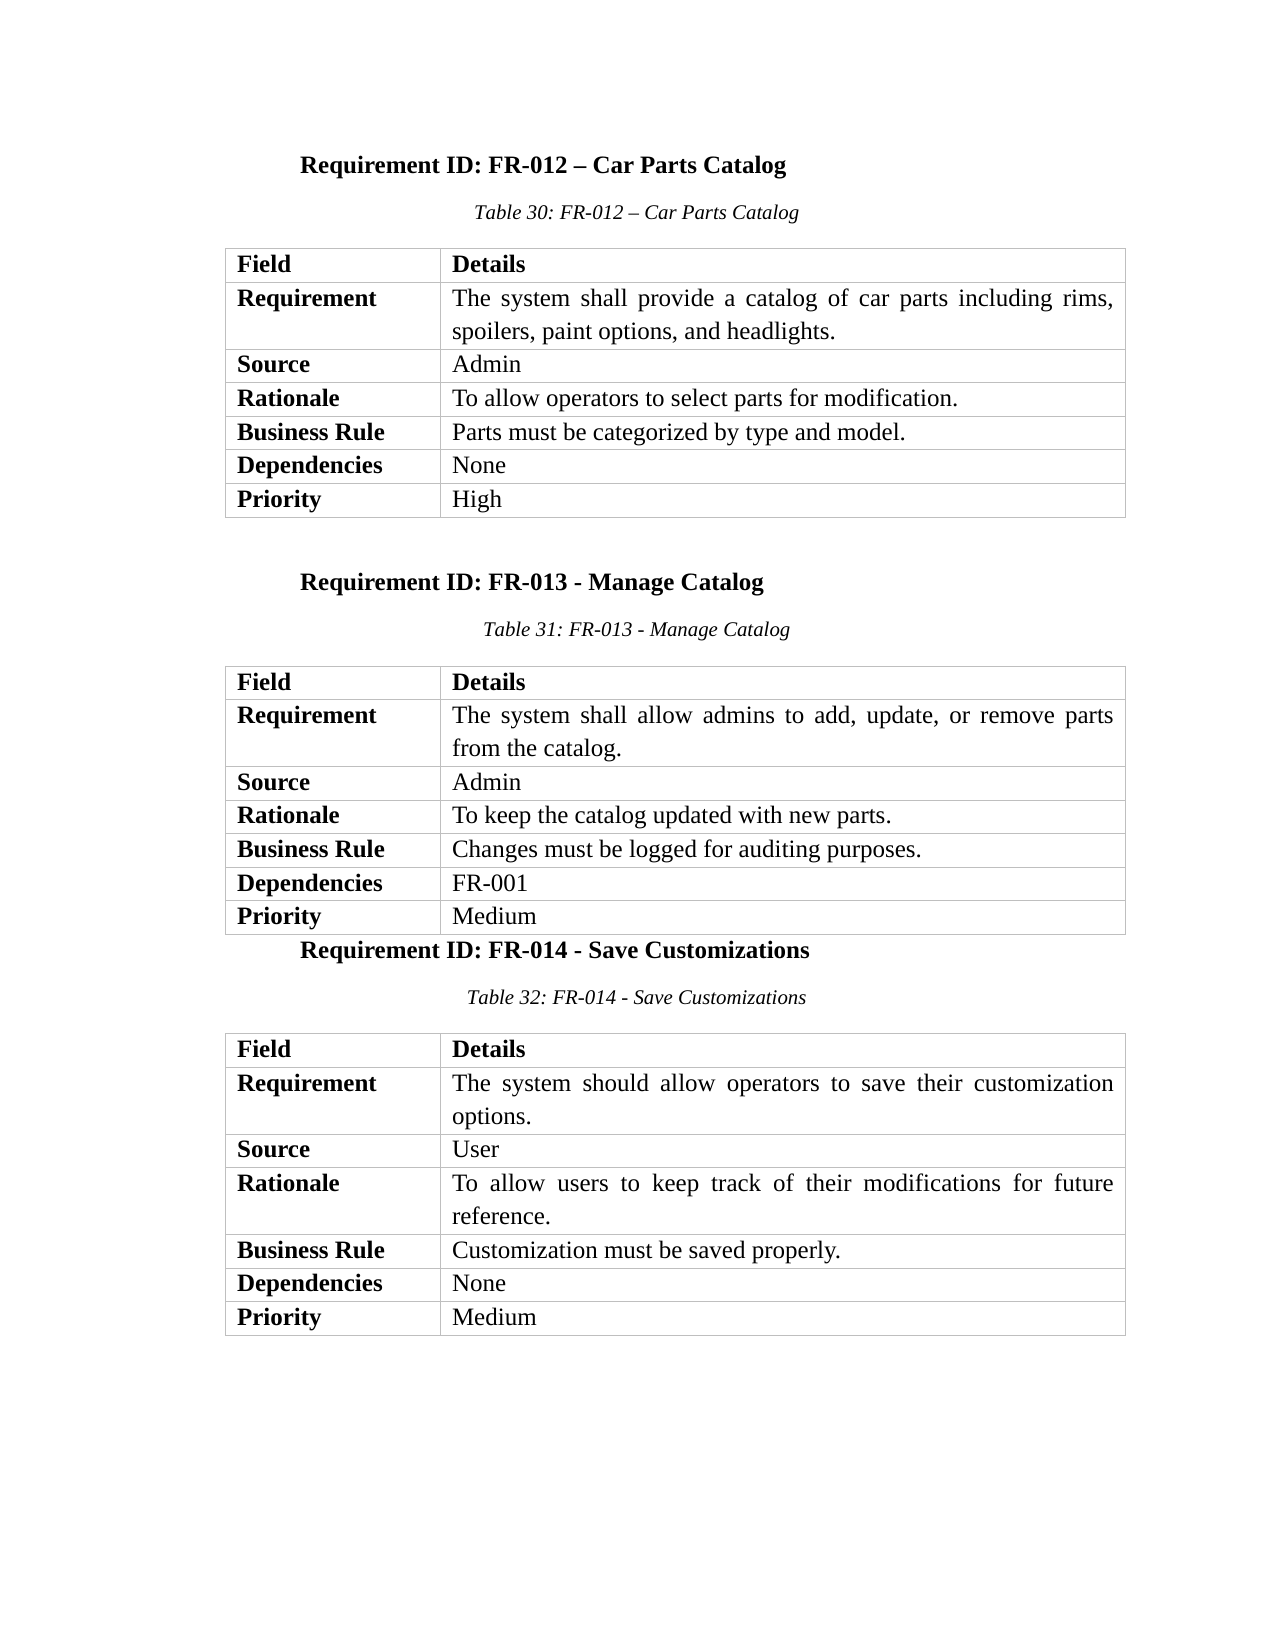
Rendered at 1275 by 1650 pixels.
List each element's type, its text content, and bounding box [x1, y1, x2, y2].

table_cell Requirement [226, 700, 440, 766]
table_cell None [441, 450, 1125, 483]
table_header Field [226, 1034, 440, 1067]
table_cell The system shall provide a catalog of car parts including rims, spoilers, paint options, and headlights. [441, 283, 1125, 348]
table_cell Dependencies [226, 1269, 440, 1301]
table_header Details [441, 1034, 1125, 1067]
table_cell Dependencies [226, 450, 440, 483]
text Table 32: FR-014 - Save Customizations [150, 985, 1125, 1009]
text Table 30: FR-012 – Car Parts Catalog [150, 200, 1125, 224]
table_cell Source [226, 1135, 440, 1167]
table_cell Customization must be saved properly. [441, 1235, 1125, 1267]
table_cell The system should allow operators to save their customization options. [441, 1068, 1125, 1133]
table_cell Business Rule [226, 1235, 440, 1267]
table_cell Parts must be categorized by type and model. [441, 417, 1125, 449]
table_header Field [226, 667, 440, 699]
table_cell Rationale [226, 1168, 440, 1234]
table_cell Business Rule [226, 417, 440, 449]
text Requirement ID: FR-012 – Car Parts Catalog [225, 150, 1125, 179]
table_cell Requirement [226, 1068, 440, 1133]
table_header Details [441, 249, 1125, 282]
table_header Details [441, 667, 1125, 699]
table_cell Priority [226, 1302, 440, 1335]
table_cell Business Rule [226, 834, 440, 867]
table_cell Medium [441, 1302, 1125, 1335]
table_cell FR-001 [441, 868, 1125, 900]
table_cell Rationale [226, 801, 440, 833]
table_cell Priority [226, 901, 440, 934]
table_cell To keep the catalog updated with new parts. [441, 801, 1125, 833]
table_cell User [441, 1135, 1125, 1167]
table_cell Changes must be logged for auditing purposes. [441, 834, 1125, 867]
table_cell Requirement [226, 283, 440, 348]
table_cell To allow operators to select parts for modification. [441, 383, 1125, 416]
table_cell Rationale [226, 383, 440, 416]
table_cell Dependencies [226, 868, 440, 900]
table_cell Source [226, 767, 440, 799]
table_cell To allow users to keep track of their modifications for future reference. [441, 1168, 1125, 1234]
table_header Field [226, 249, 440, 282]
table_cell Medium [441, 901, 1125, 934]
table_cell The system shall allow admins to add, update, or remove parts from the catalog. [441, 700, 1125, 766]
table_cell Source [226, 350, 440, 382]
table_cell Admin [441, 350, 1125, 382]
table_cell Admin [441, 767, 1125, 799]
table_cell Priority [226, 484, 440, 517]
text Requirement ID: FR-014 - Save Customizations [225, 935, 1125, 964]
text Requirement ID: FR-013 - Manage Catalog [225, 567, 1125, 596]
table_cell High [441, 484, 1125, 517]
text Table 31: FR-013 - Manage Catalog [150, 617, 1125, 641]
table_cell None [441, 1269, 1125, 1301]
